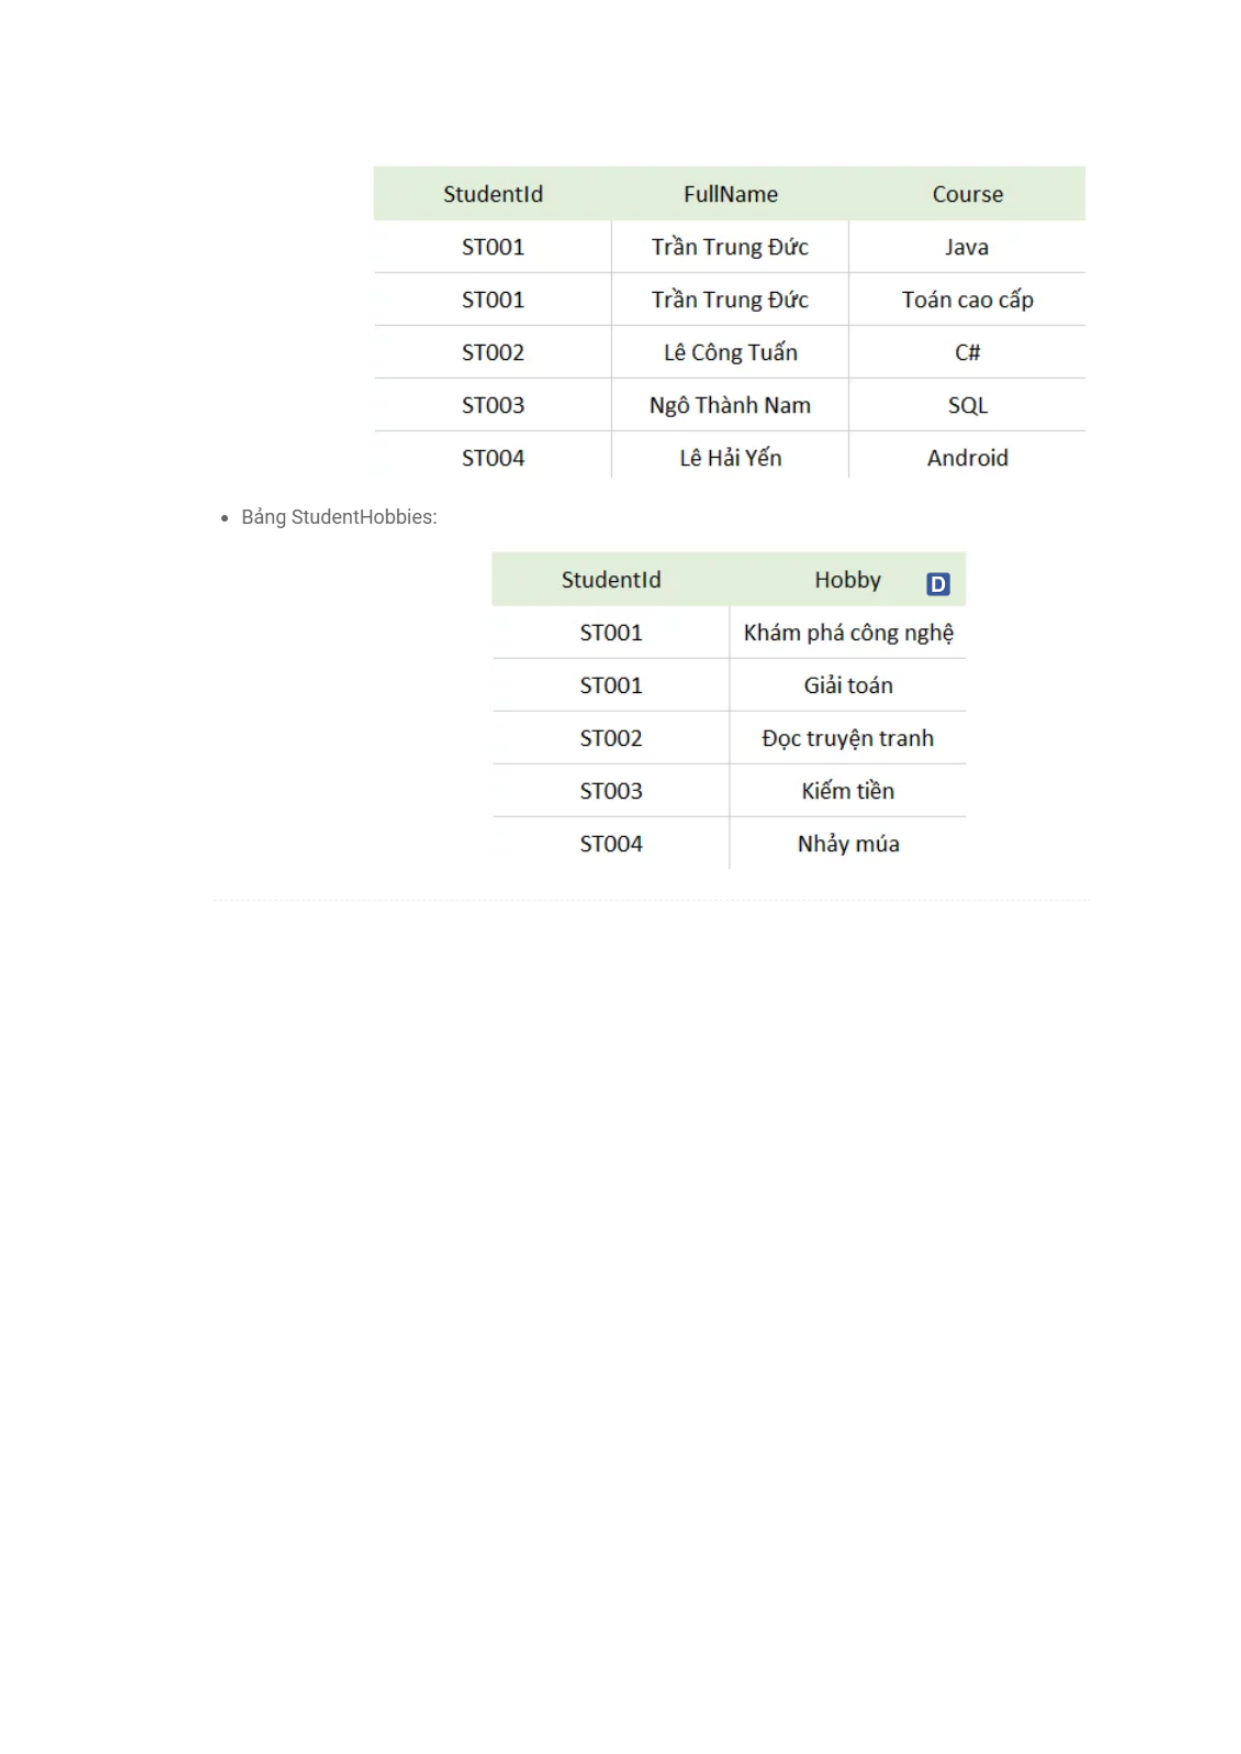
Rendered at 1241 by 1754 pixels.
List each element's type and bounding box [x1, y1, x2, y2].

picture [150, 150, 1091, 902]
